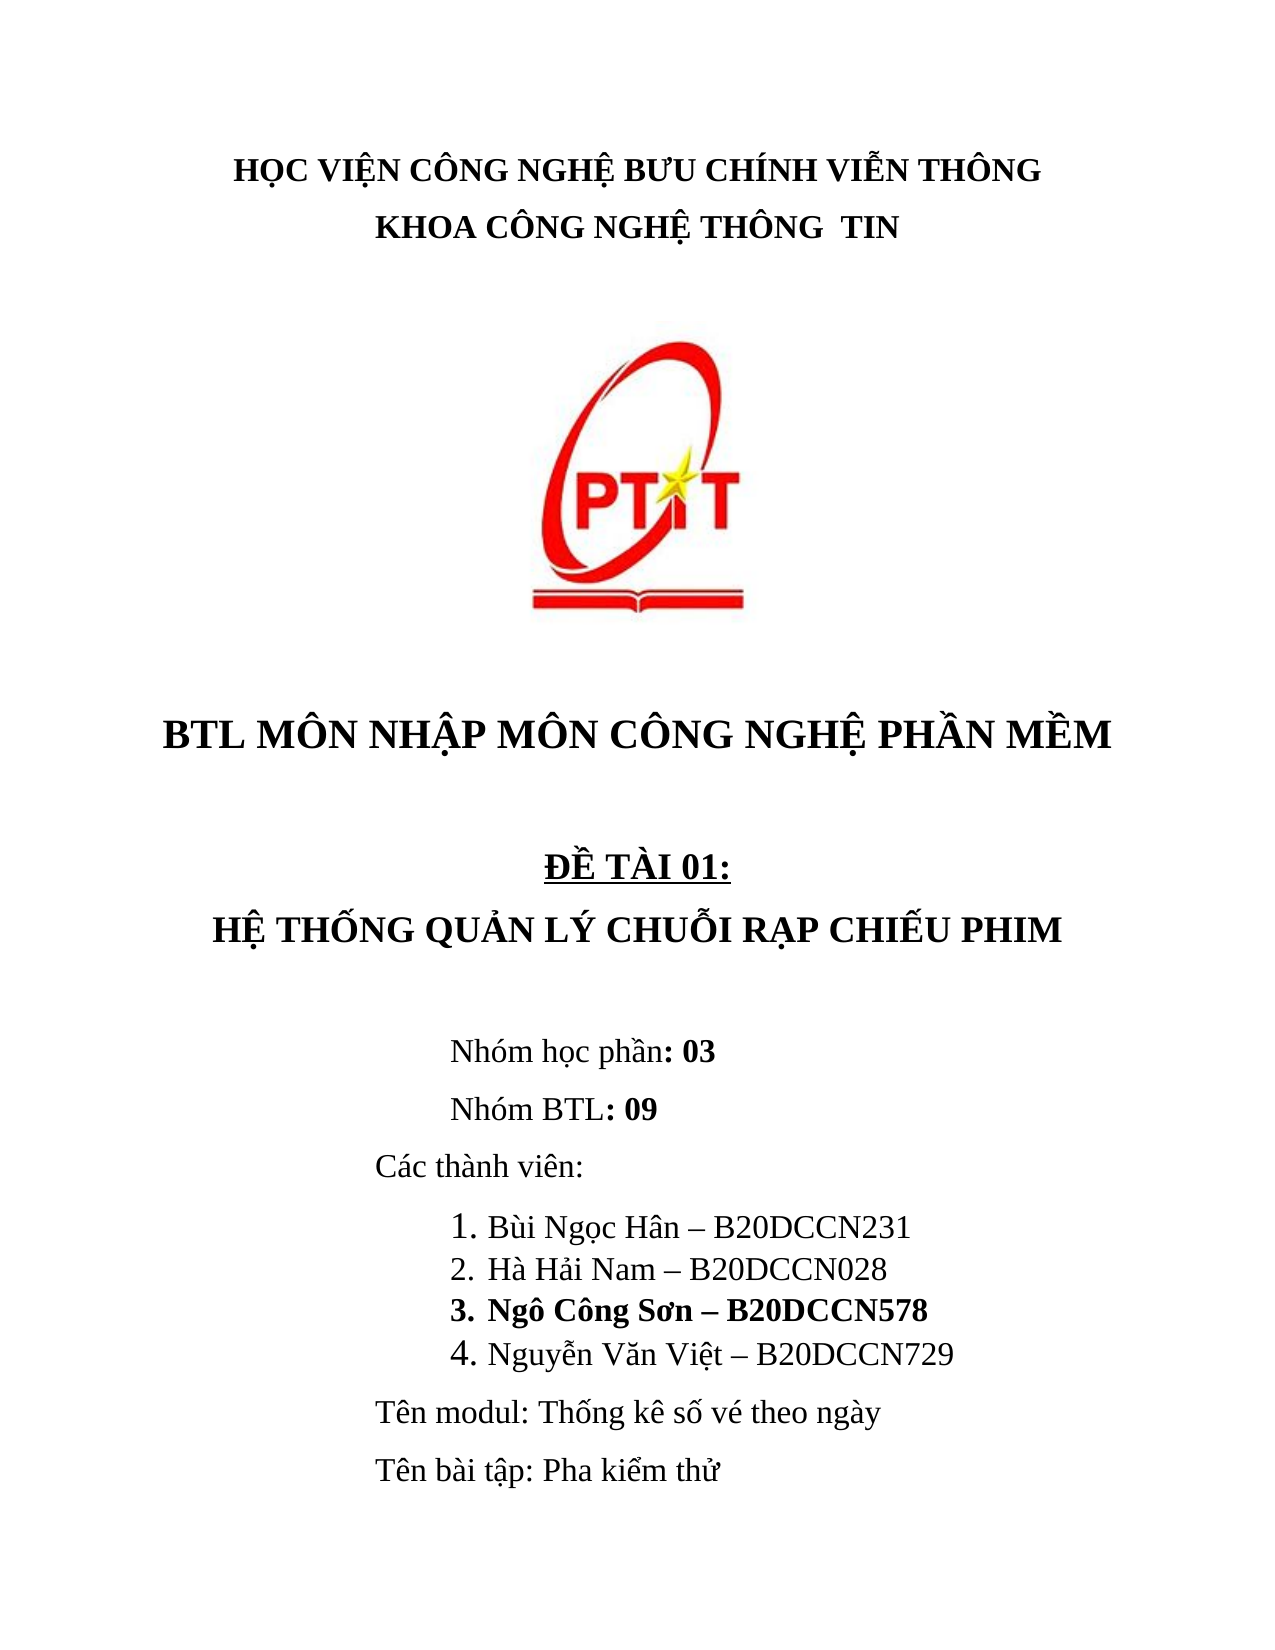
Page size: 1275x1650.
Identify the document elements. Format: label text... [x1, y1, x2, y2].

list Nguyễn Văn Việt – B20DCCN729 [450, 1330, 1125, 1373]
list Hà Hải Nam – B20DCCN028 [450, 1249, 1125, 1287]
text Nhóm BTL: 09 [375, 1089, 1125, 1127]
text HỆ THỐNG QUẢN LÝ CHUỖI RẠP CHIẾU PHIM [150, 907, 1125, 950]
text HỌC VIỆN CÔNG NGHỆ BƯU CHÍNH VIỄN THÔNG [150, 150, 1125, 188]
text BTL MÔN NHẬP MÔN CÔNG NGHỆ PHẦN MỀM [150, 710, 1125, 758]
text Các thành viên: [300, 1146, 1125, 1184]
text Tên bài tập: Pha kiểm thử [375, 1450, 1125, 1488]
picture [481, 321, 794, 635]
text Nhóm học phần: 03 [375, 1032, 1125, 1070]
text Tên modul: Thống kê số vé theo ngày [375, 1393, 1125, 1431]
list Bùi Ngọc Hân – B20DCCN231 [450, 1203, 1125, 1247]
list Ngô Công Sơn – B20DCCN578 [450, 1290, 1125, 1328]
text KHOA CÔNG NGHỆ THÔNG TIN [150, 207, 1125, 246]
text ĐỀ TÀI 01: [150, 845, 1125, 888]
